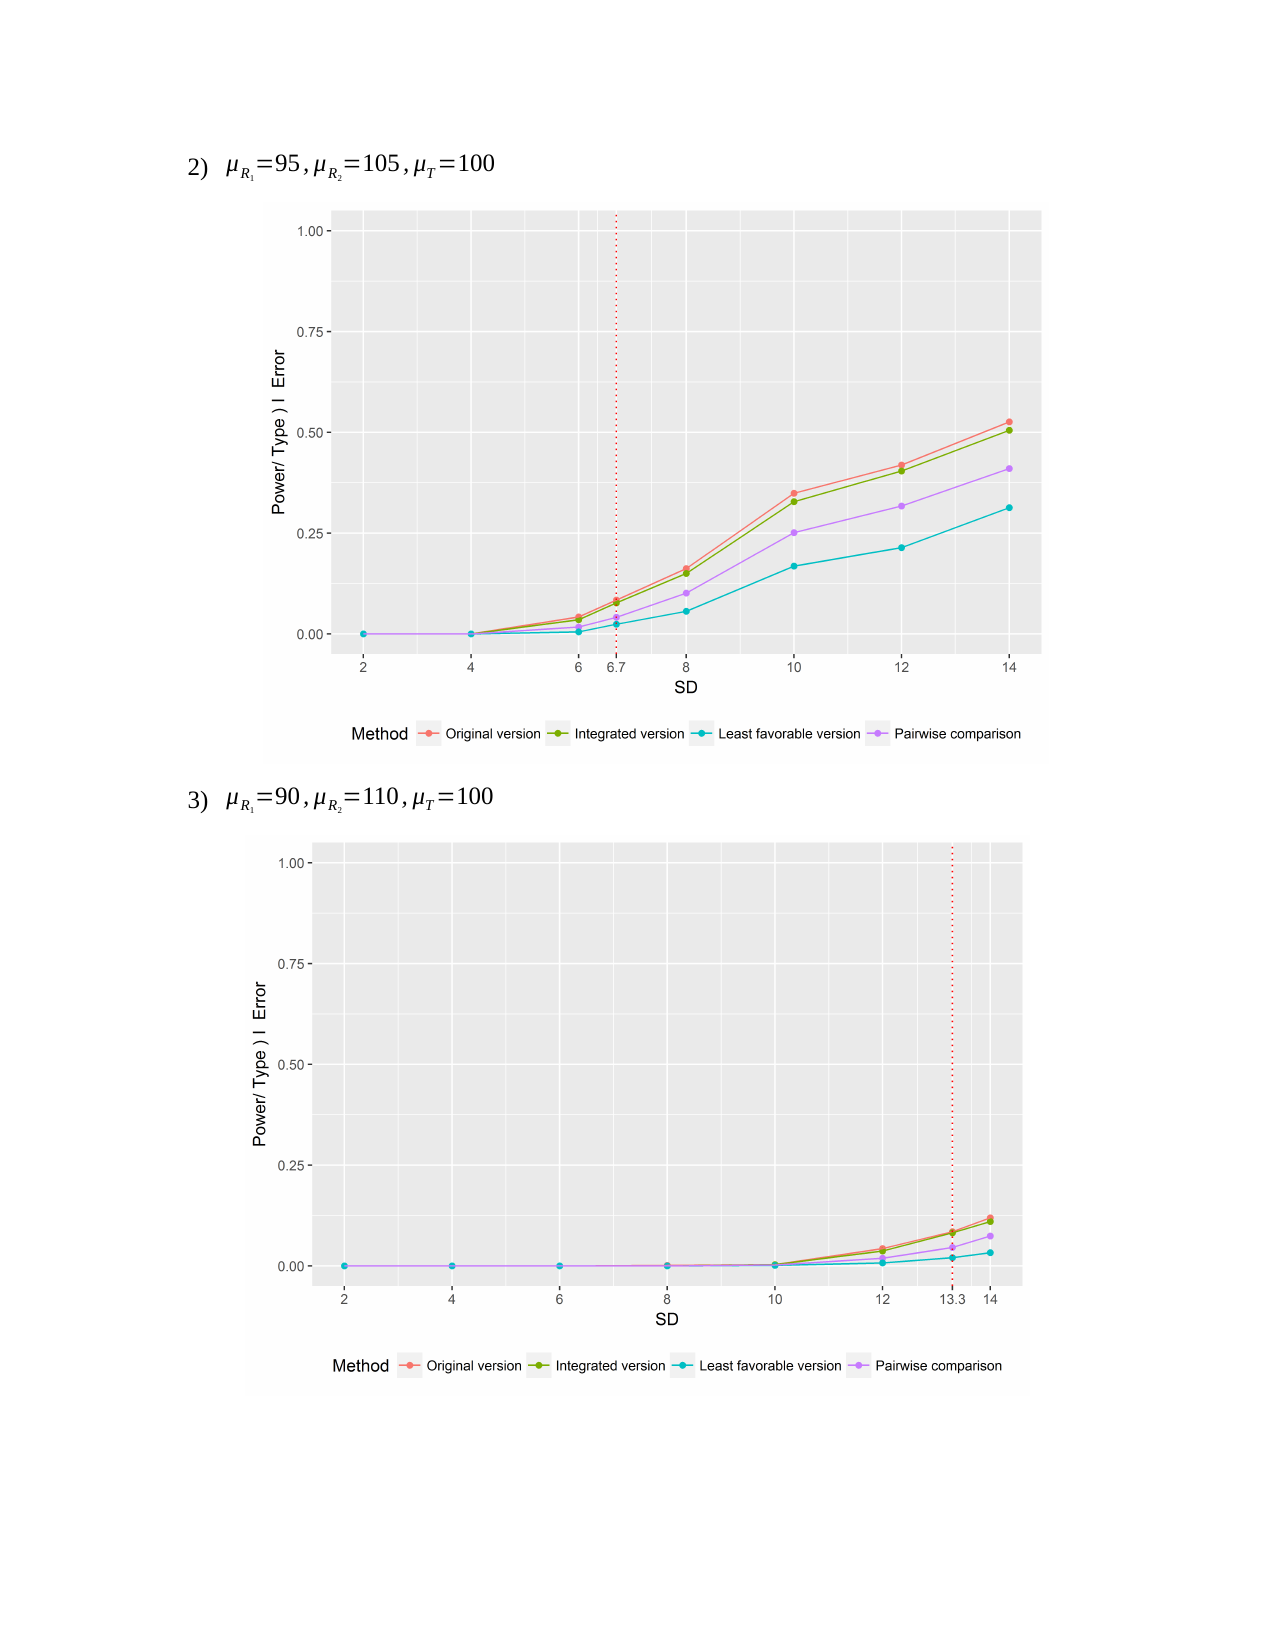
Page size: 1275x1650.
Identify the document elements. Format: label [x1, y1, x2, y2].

picture [263, 202, 1050, 764]
picture [244, 835, 1031, 1396]
